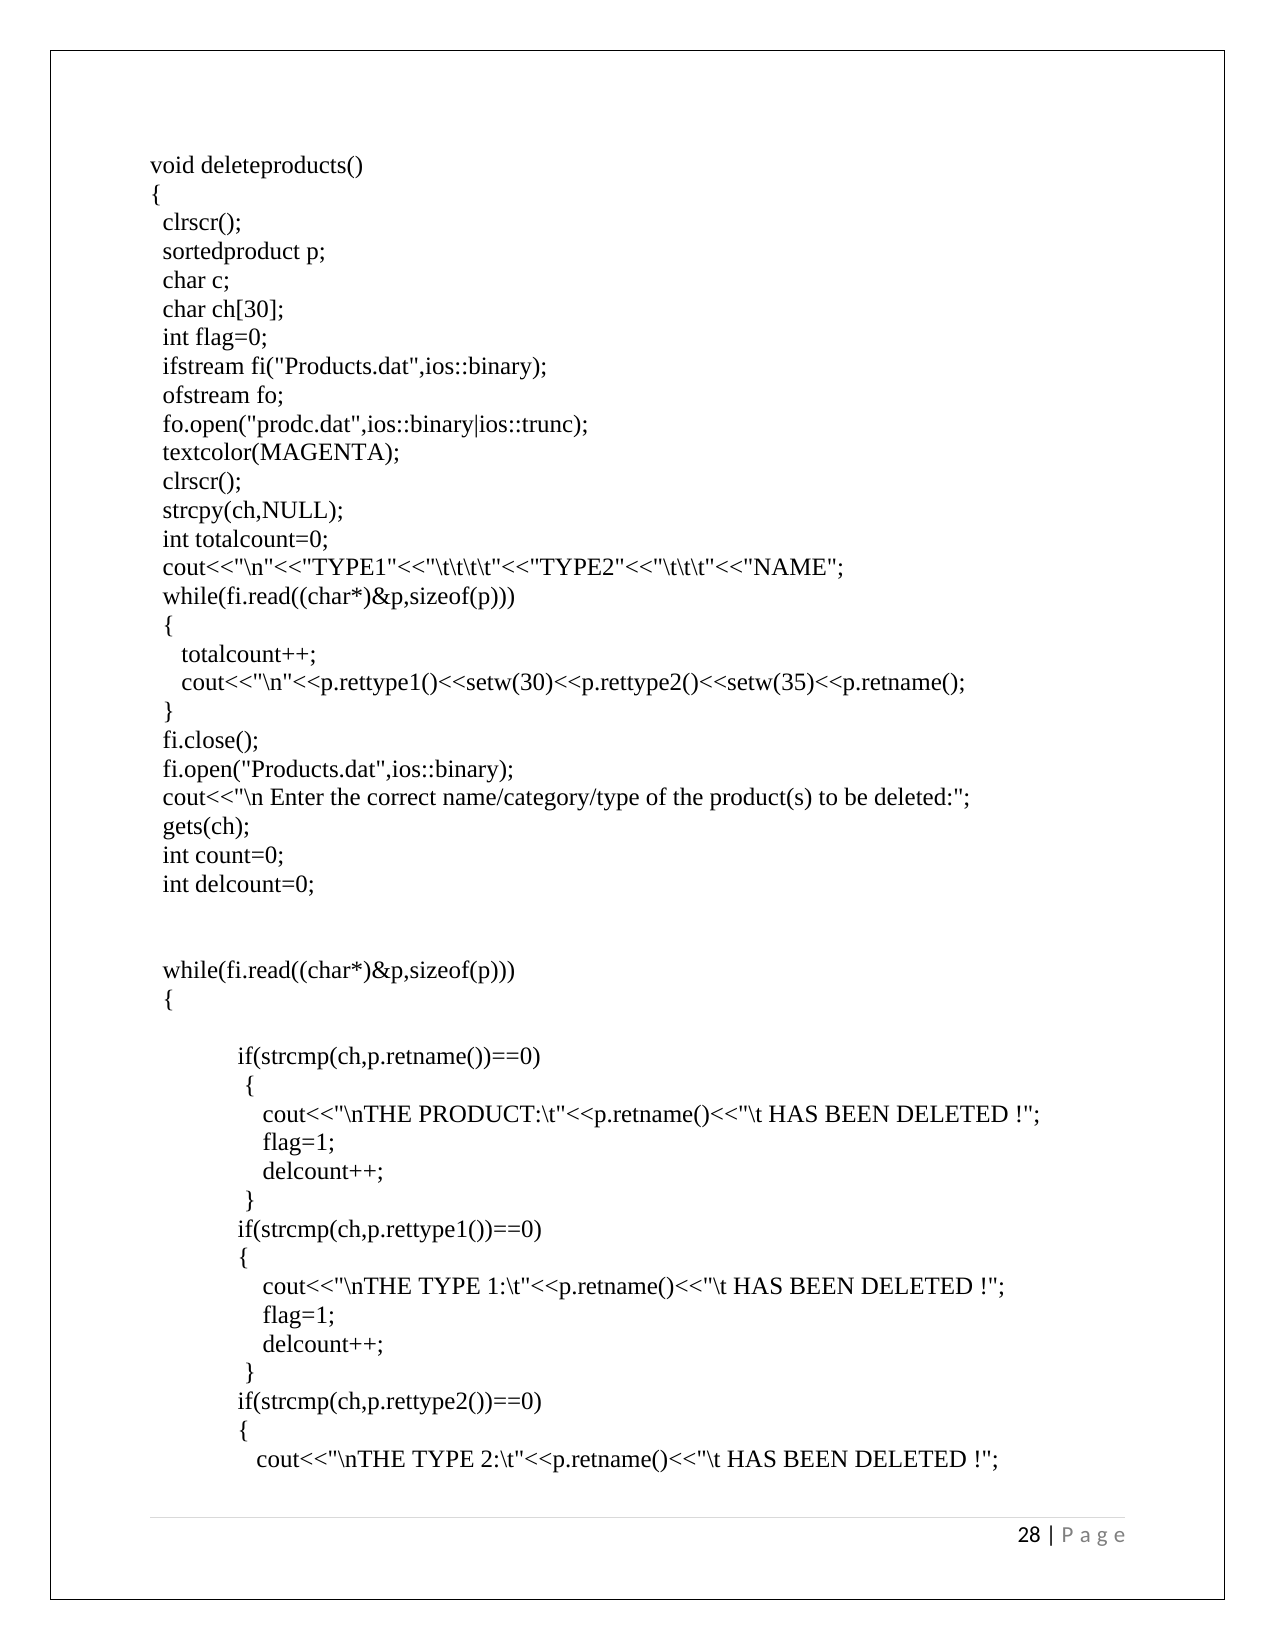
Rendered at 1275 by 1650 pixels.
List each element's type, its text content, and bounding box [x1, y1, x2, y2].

text ifstream fi("Products.dat",ios::binary); [150, 351, 1125, 380]
text gets(ch); [150, 811, 1125, 840]
text char ch[30]; [150, 294, 1125, 322]
text flag=1; [150, 1127, 1125, 1156]
text ofstream fo; [150, 380, 1125, 409]
text { [150, 179, 1125, 207]
text if(strcmp(ch,p.rettype1())==0) [150, 1214, 1125, 1242]
text fi.open("Products.dat",ios::binary); [150, 754, 1125, 782]
text delcount++; [150, 1329, 1125, 1357]
text cout<<"\nTHE TYPE 1:\t"<<p.retname()<<"\t HAS BEEN DELETED !"; [150, 1271, 1125, 1300]
text int totalcount=0; [150, 524, 1125, 552]
text textcolor(MAGENTA); [150, 437, 1125, 466]
text while(fi.read((char*)&p,sizeof(p))) [150, 581, 1125, 610]
text { [150, 610, 1125, 639]
text cout<<"\n"<<p.rettype1()<<setw(30)<<p.rettype2()<<setw(35)<<p.retname(); [150, 667, 1125, 696]
text cout<<"\n Enter the correct name/category/type of the product(s) to be deleted:"; [150, 782, 1125, 811]
text } [150, 696, 1125, 725]
text clrscr(); [150, 207, 1125, 236]
text cout<<"\nTHE TYPE 2:\t"<<p.retname()<<"\t HAS BEEN DELETED !"; [150, 1444, 1125, 1472]
text int flag=0; [150, 322, 1125, 351]
text void deleteproducts() [150, 150, 1125, 179]
text cout<<"\nTHE PRODUCT:\t"<<p.retname()<<"\t HAS BEEN DELETED !"; [150, 1099, 1125, 1127]
text { [150, 1242, 1125, 1271]
text char c; [150, 265, 1125, 294]
text { [150, 1415, 1125, 1444]
text int delcount=0; [150, 869, 1125, 897]
text } [150, 1357, 1125, 1386]
text while(fi.read((char*)&p,sizeof(p))) [150, 955, 1125, 984]
text strcpy(ch,NULL); [150, 495, 1125, 524]
text if(strcmp(ch,p.rettype2())==0) [150, 1386, 1125, 1415]
text if(strcmp(ch,p.retname())==0) [150, 1041, 1125, 1070]
text fi.close(); [150, 725, 1125, 754]
text delcount++; [150, 1156, 1125, 1185]
text fo.open("prodc.dat",ios::binary|ios::trunc); [150, 409, 1125, 437]
text sortedproduct p; [150, 236, 1125, 265]
text totalcount++; [150, 639, 1125, 667]
text } [150, 1185, 1125, 1214]
text int count=0; [150, 840, 1125, 869]
text { [150, 1070, 1125, 1099]
text flag=1; [150, 1300, 1125, 1329]
text { [150, 984, 1125, 1012]
text cout<<"\n"<<"TYPE1"<<"\t\t\t\t"<<"TYPE2"<<"\t\t\t"<<"NAME"; [150, 552, 1125, 581]
text clrscr(); [150, 466, 1125, 495]
